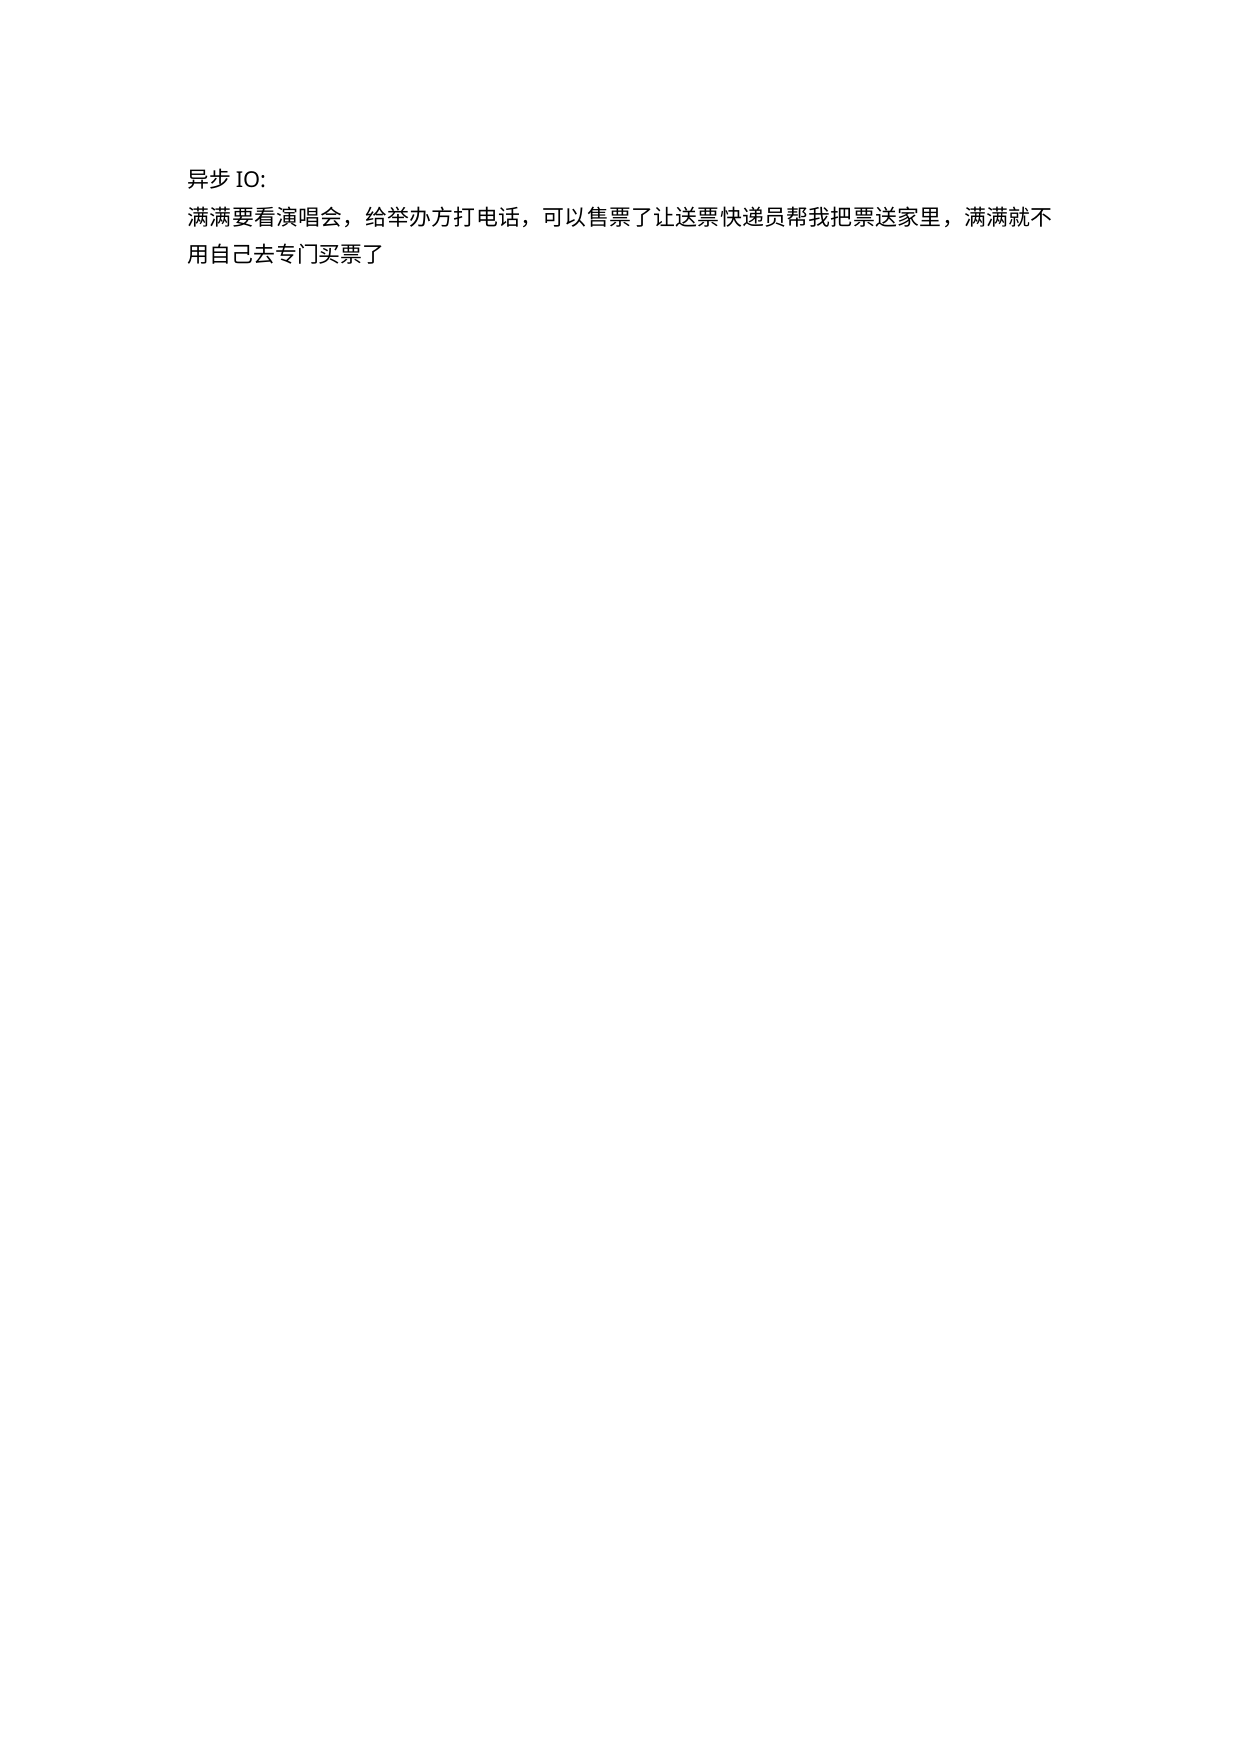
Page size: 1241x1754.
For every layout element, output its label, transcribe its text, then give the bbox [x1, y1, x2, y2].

text 满满要看演唱会，给举办方打电话，可以售票了让送票快递员帮我把票送家里，满满就不用自己去专门买票了 [187, 199, 1053, 269]
text 异步IO: [187, 162, 1053, 194]
